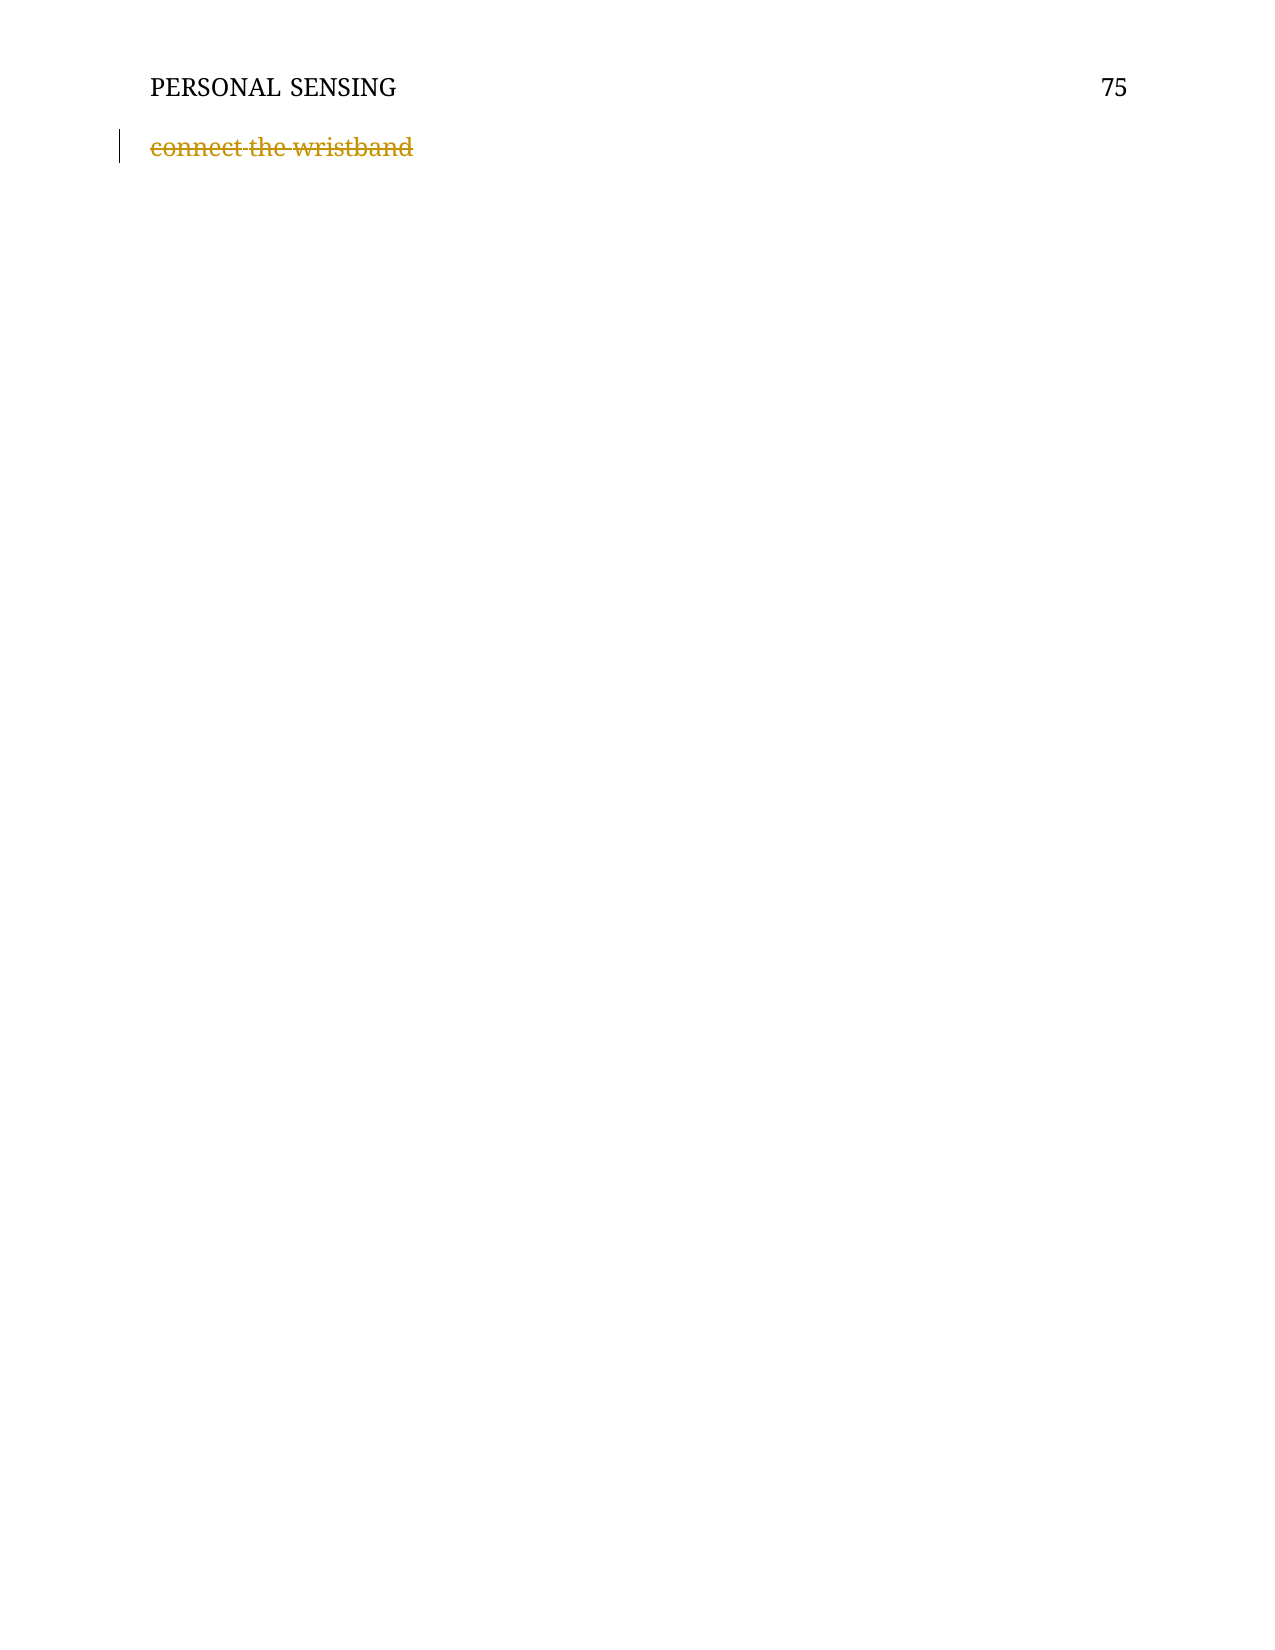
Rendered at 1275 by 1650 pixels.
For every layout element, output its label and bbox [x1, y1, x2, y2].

text [150, 129, 1126, 163]
